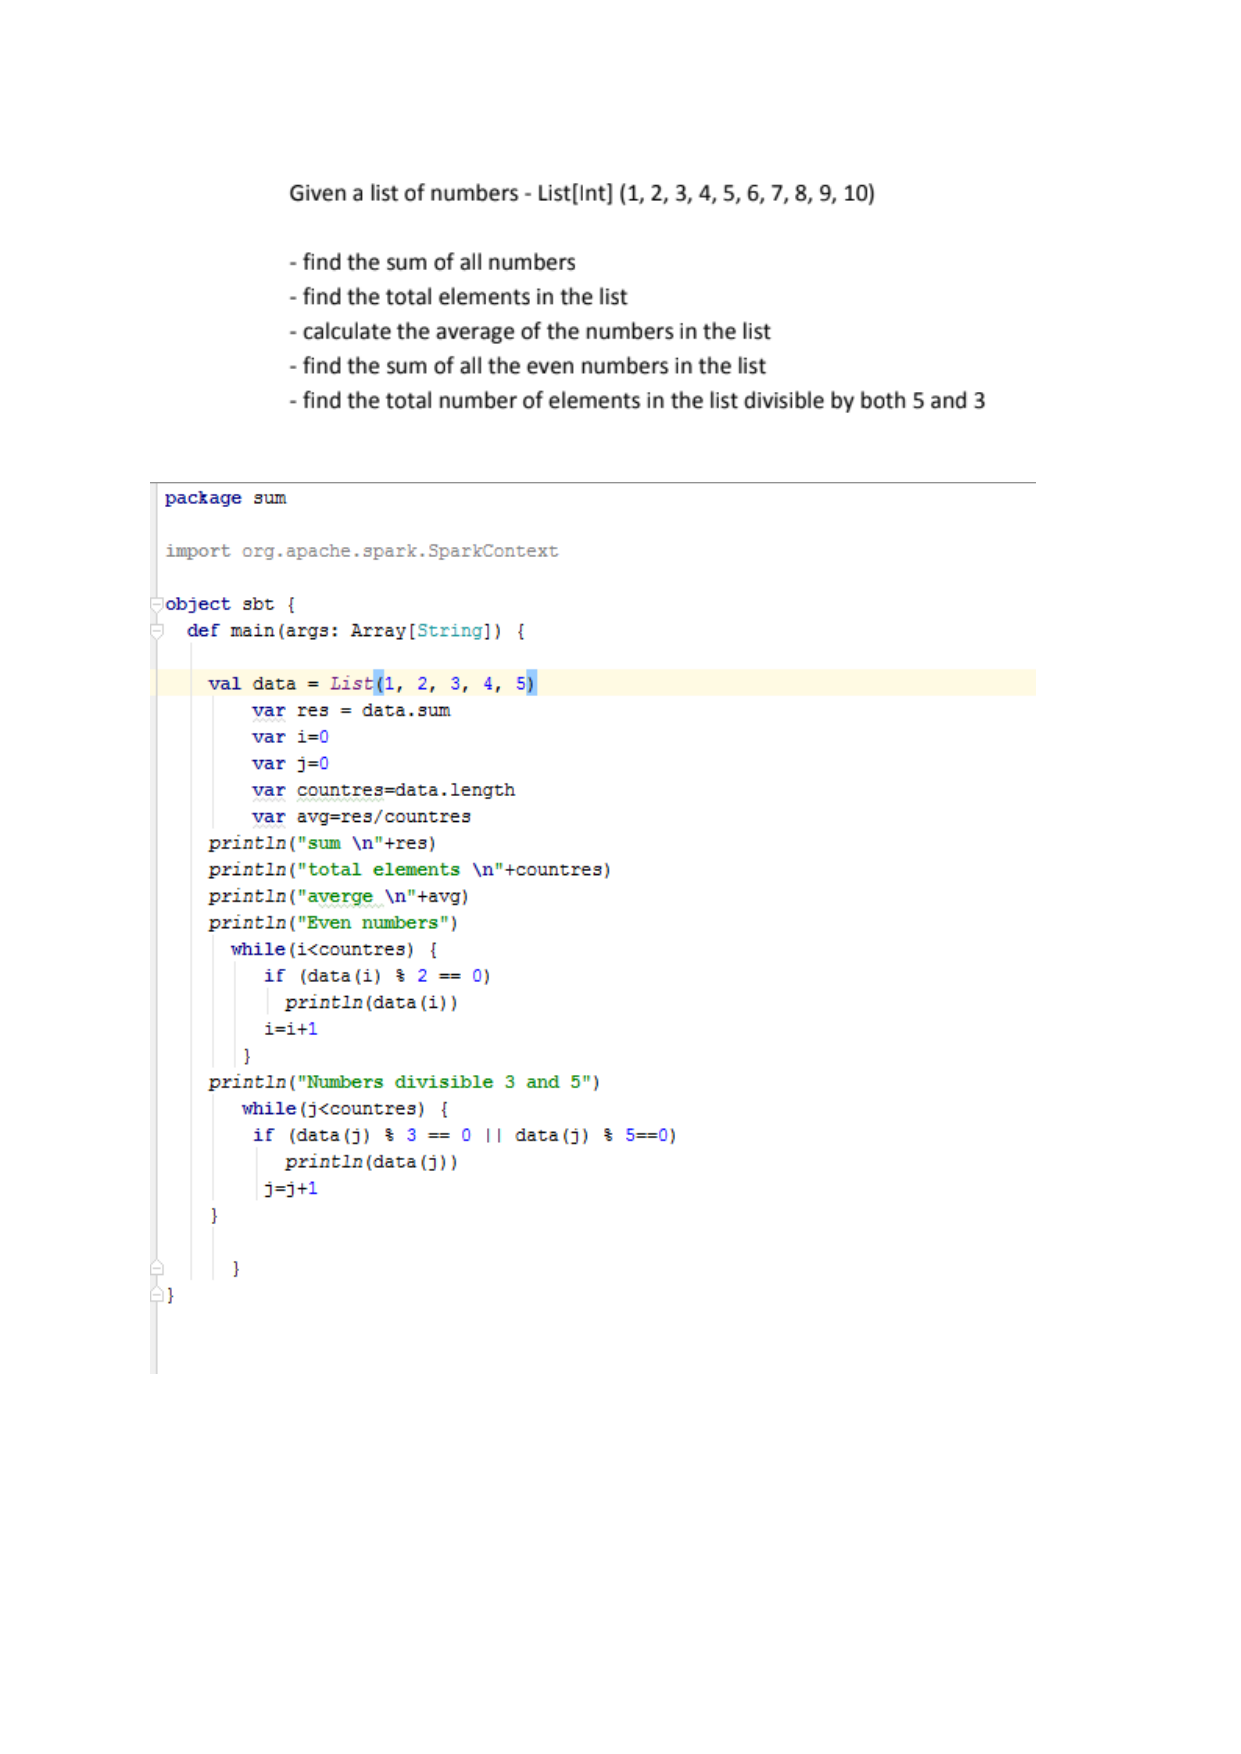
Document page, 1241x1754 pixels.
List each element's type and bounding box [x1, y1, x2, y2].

picture [150, 482, 1036, 1374]
picture [150, 150, 1066, 479]
